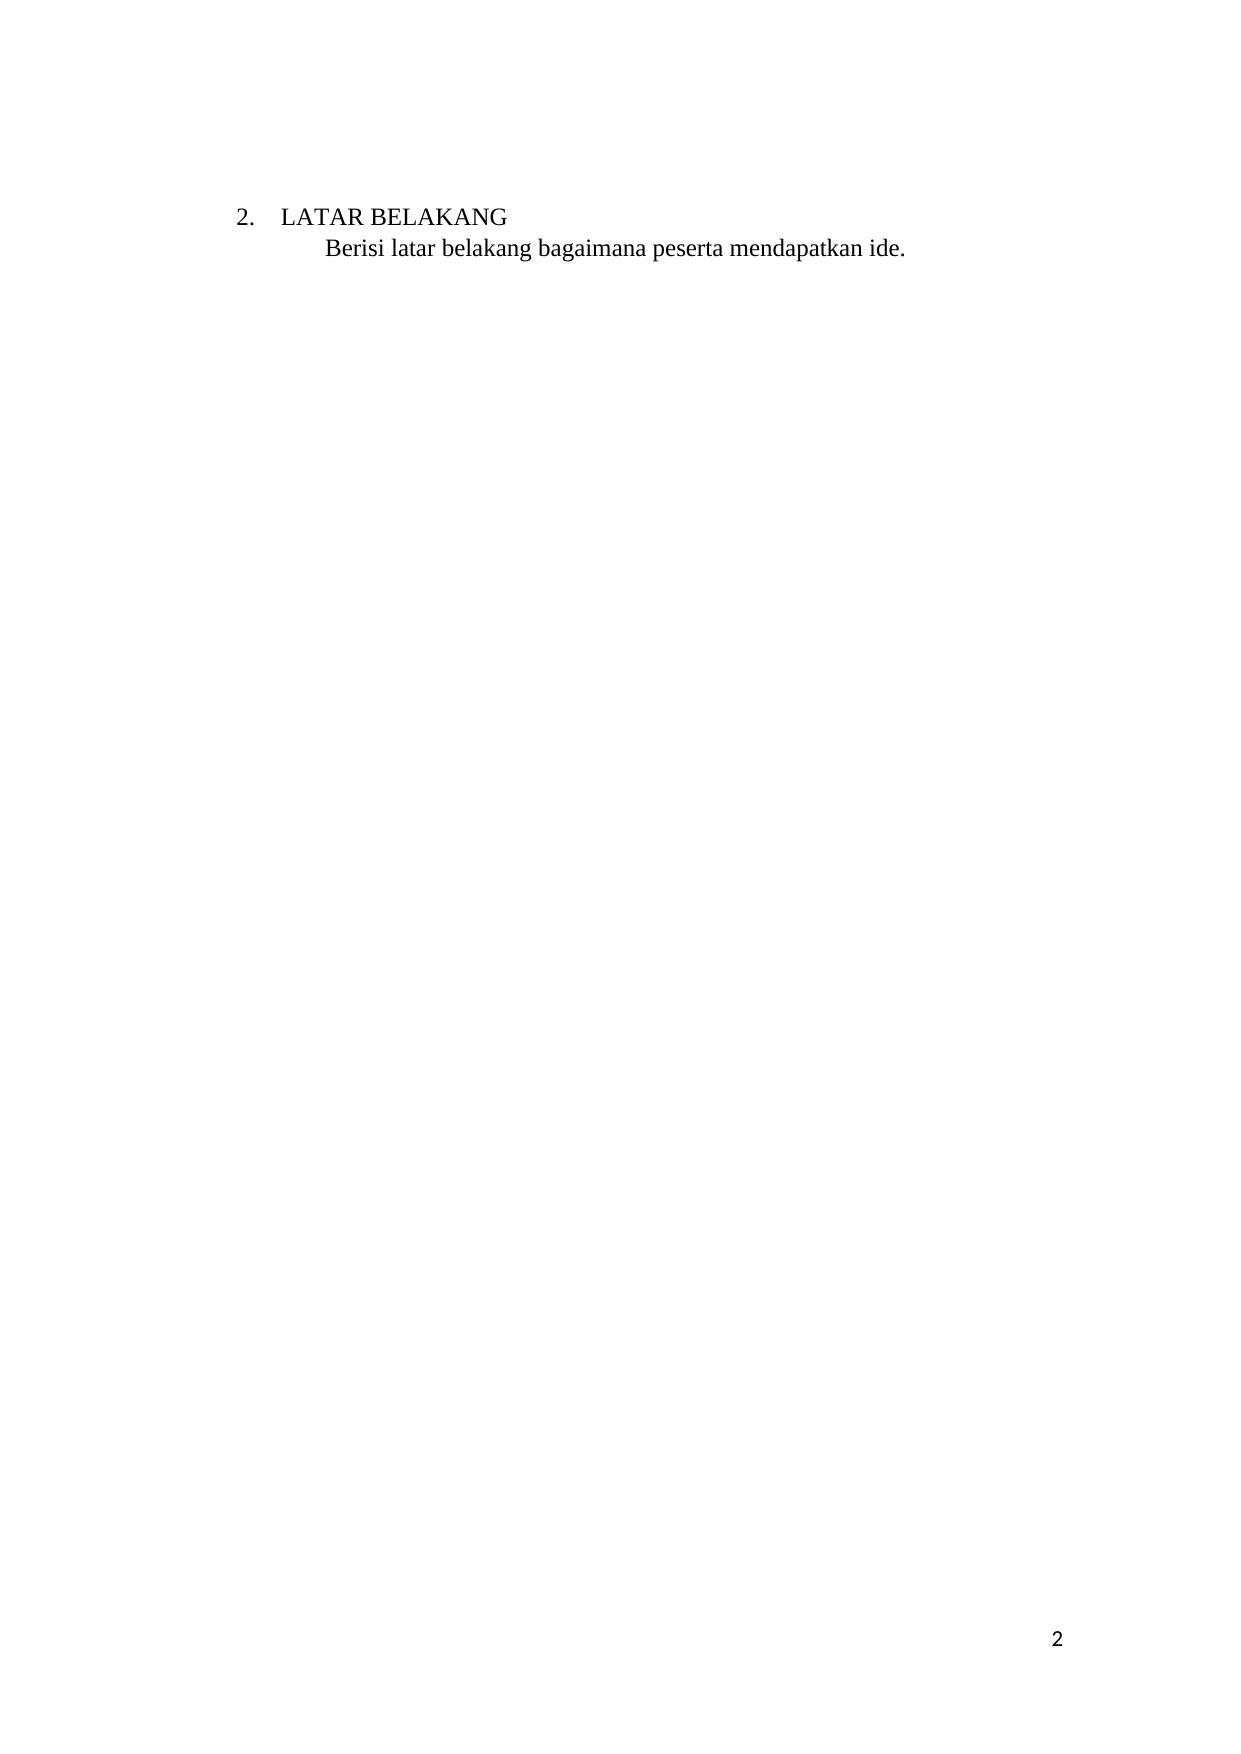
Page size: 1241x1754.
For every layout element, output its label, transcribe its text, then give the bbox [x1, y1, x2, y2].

text Berisi latar belakang bagaimana peserta mendapatkan ide. [281, 233, 1063, 262]
subtitle LATAR BELAKANG [236, 202, 1063, 231]
